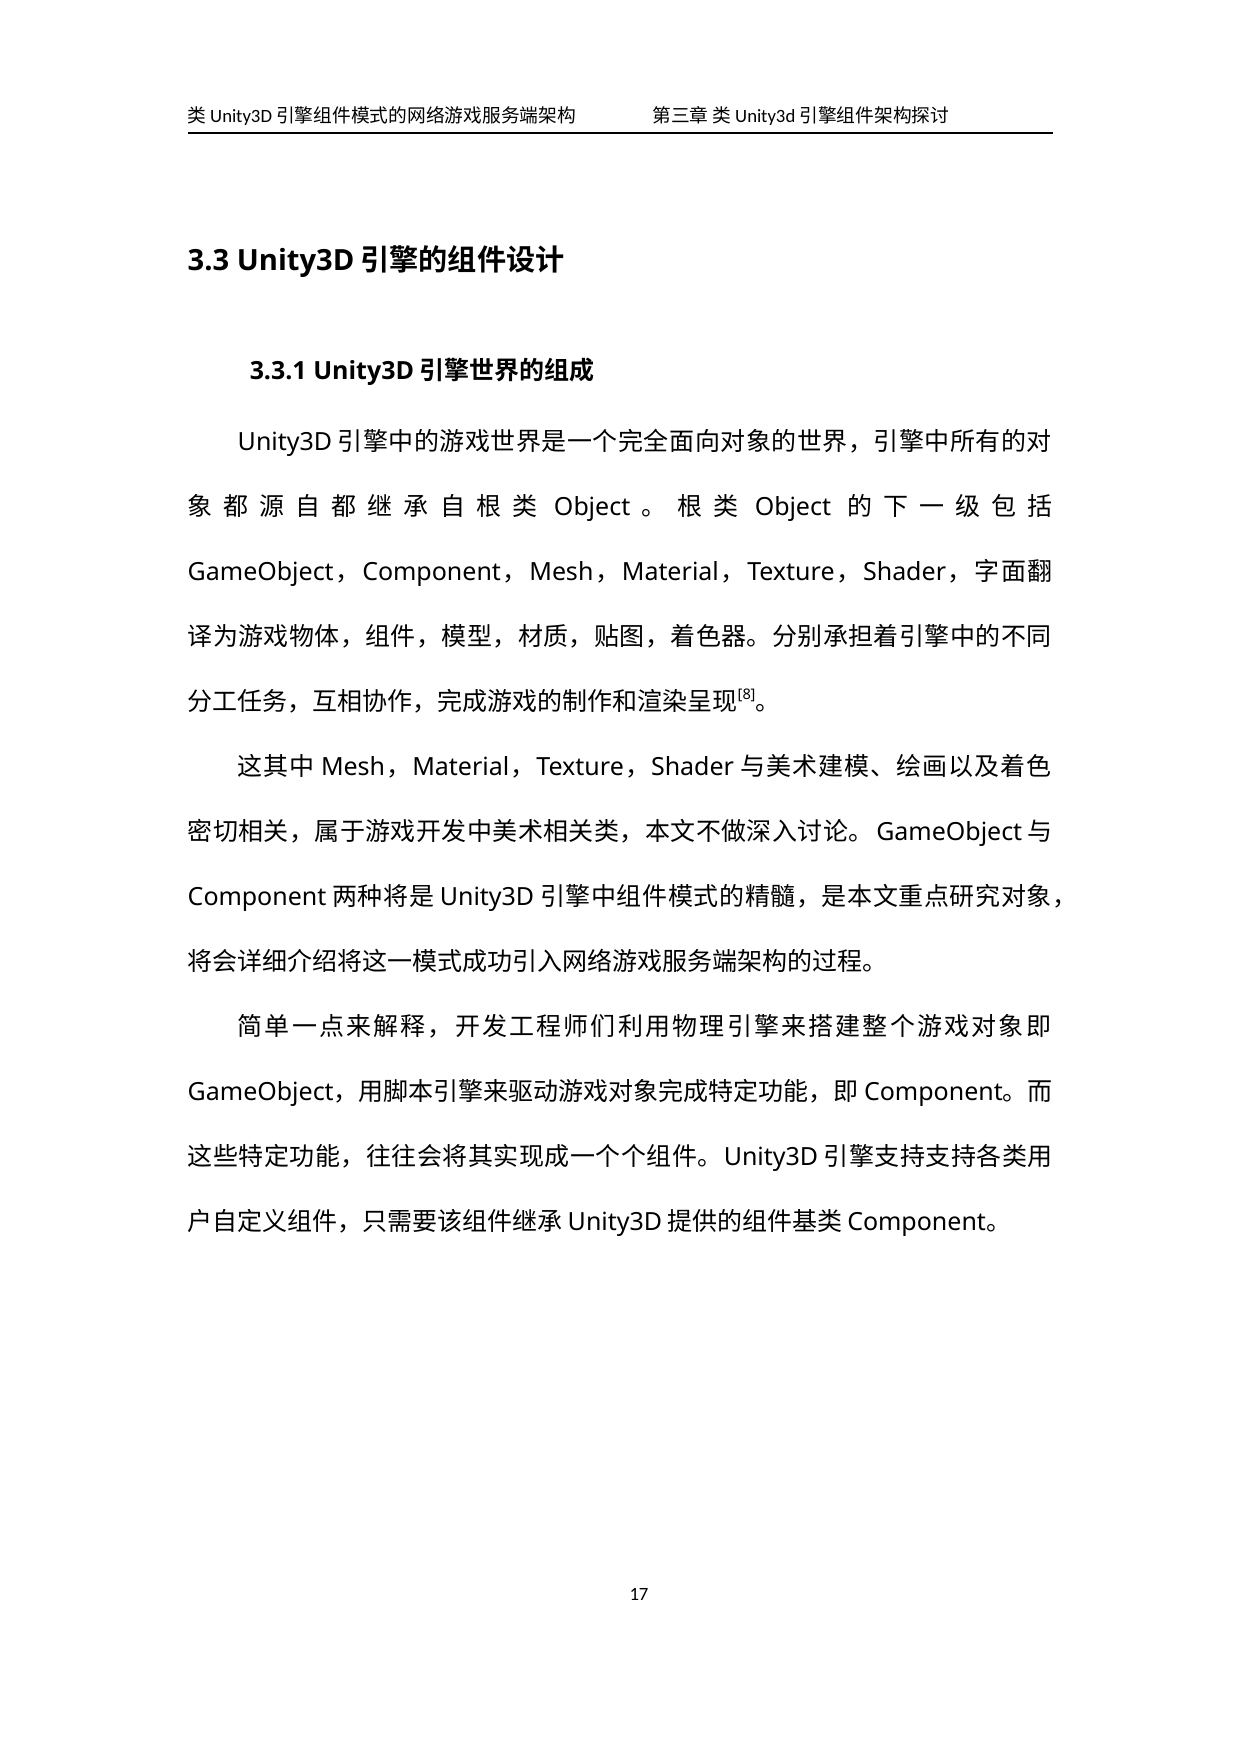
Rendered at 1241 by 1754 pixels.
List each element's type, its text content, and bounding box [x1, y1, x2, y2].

subtitle 3.3 Unity3D引擎的组件设计 [187, 225, 1053, 290]
text 这其中Mesh，Material，Texture，Shader与美术建模、绘画以及着色密切相关，属于游戏开发中美术相关类，本文不做深入讨论。GameObject与Component两种将是Unity3D引擎中组件模式的精髓，是本文重点研究对象，将会详细介绍将这一模式成功引入网络游戏服务端架构的过程。 [187, 732, 1053, 992]
text 简单一点来解释，开发工程师们利用物理引擎来搭建整个游戏对象即GameObject，用脚本引擎来驱动游戏对象完成特定功能，即Component。而这些特定功能，往往会将其实现成一个个组件。Unity3D引擎支持支持各类用户自定义组件，只需要该组件继承Unity3D提供的组件基类Component。 [187, 992, 1053, 1252]
text Unity3D引擎中的游戏世界是一个完全面向对象的世界，引擎中所有的对象都源自都继承自根类Object。根类Object的下一级包括GameObject，Component，Mesh，Material，Texture，Shader，字面翻译为游戏物体，组件，模型，材质，贴图，着色器。分别承担着引擎中的不同分工任务，互相协作，完成游戏的制作和渲染呈现[8]。 [187, 407, 1053, 732]
list 3.3.1 Unity3D引擎世界的组成 [249, 336, 1053, 401]
